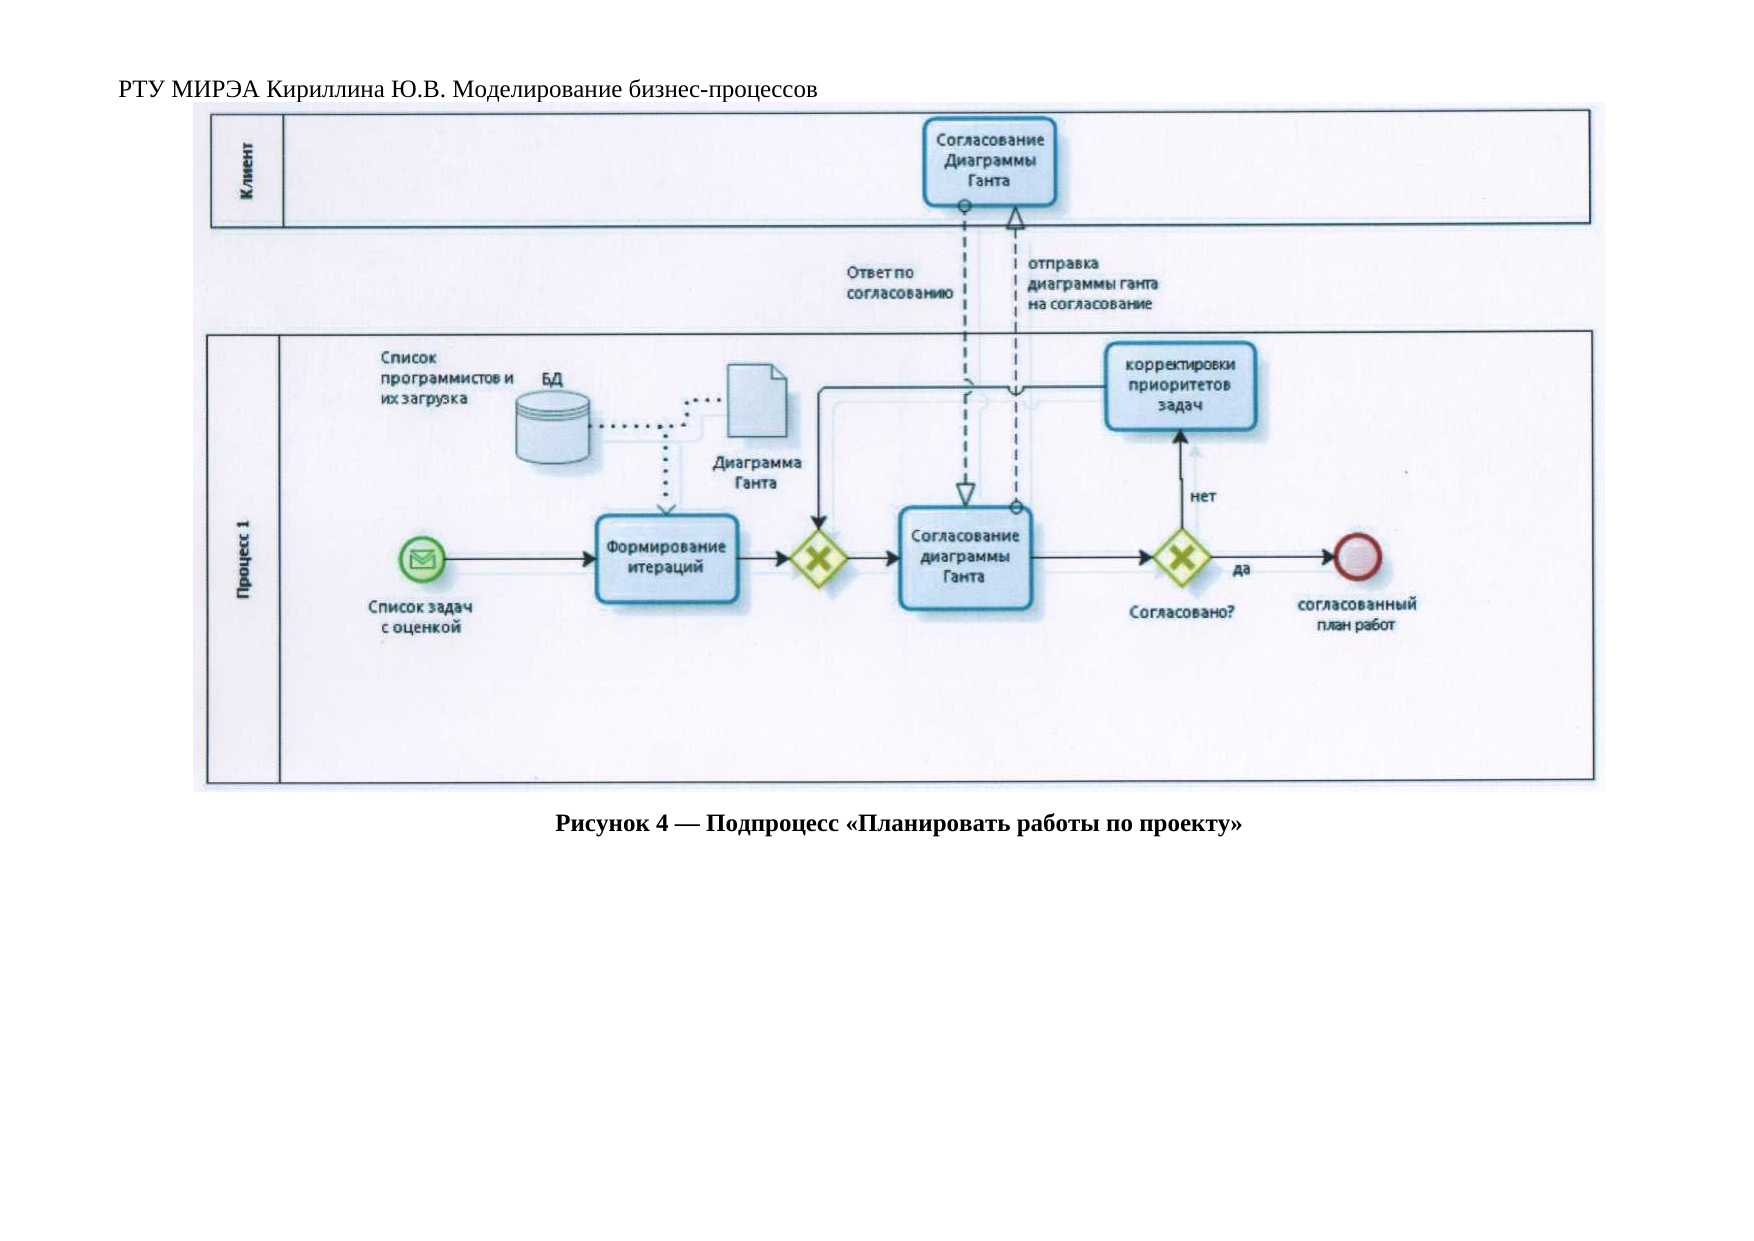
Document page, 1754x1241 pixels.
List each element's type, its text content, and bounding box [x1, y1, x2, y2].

picture [193, 102, 1606, 792]
text Рисунок 4 — Подпроцесс «Планировать работы по проекту» [118, 808, 1680, 837]
